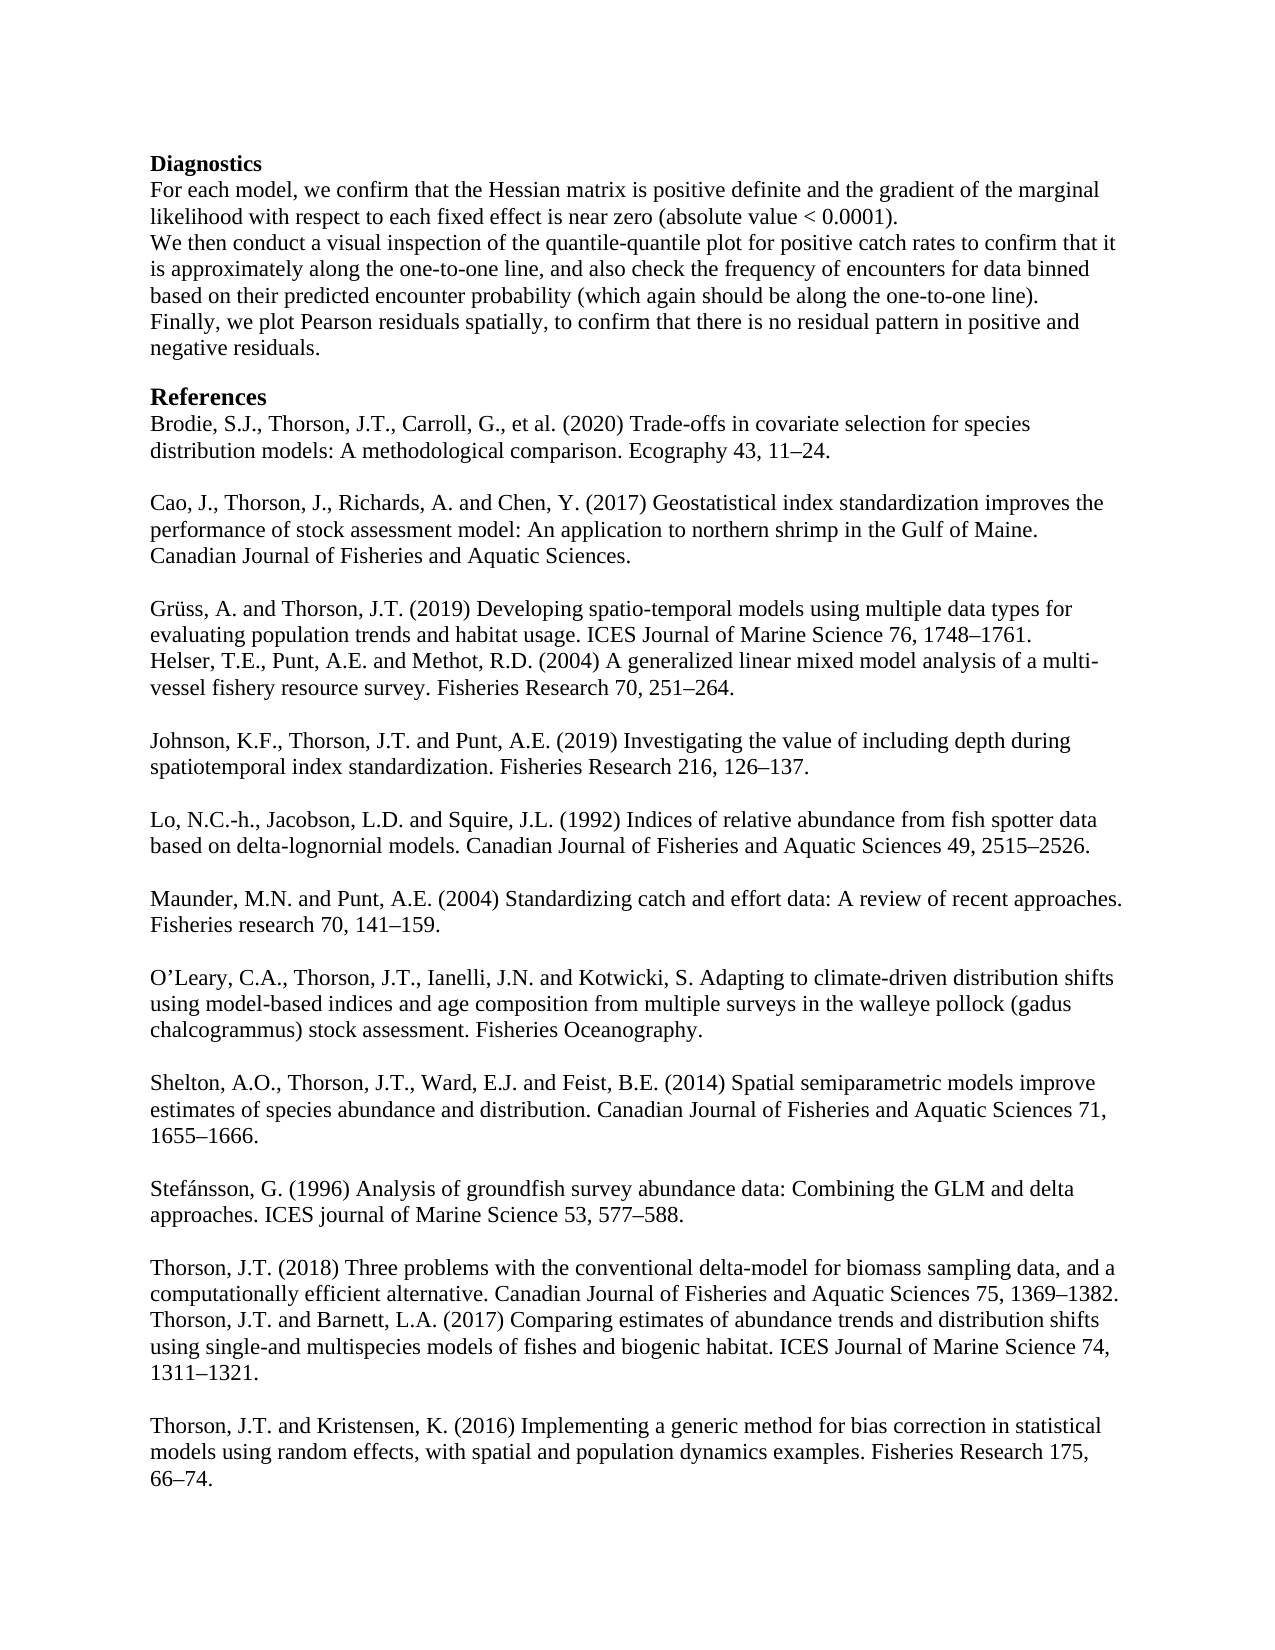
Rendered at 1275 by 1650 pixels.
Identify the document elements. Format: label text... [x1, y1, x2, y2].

text For each model, we confirm that the Hessian matrix is positive definite and the gradient of the marginal likelihood with respect to each fixed effect is near zero (absolute value < 0.0001). We then conduct a visual inspection of the quantile-quantile plot for positive catch rates to confirm that it is approximately along the one-to-one line, and also check the frequency of encounters for data binned based on their predicted encounter probability (which again should be along the one-to-one line). Finally, we plot Pearson residuals spatially, to confirm that there is no residual pattern in positive and negative residuals. [150, 176, 1125, 361]
text Shelton, A.O., Thorson, J.T., Ward, E.J. and Feist, B.E. (2014) Spatial semiparametric models improve estimates of species abundance and distribution. Canadian Journal of Fisheries and Aquatic Sciences 71, 1655–1666. [150, 1069, 1125, 1148]
text Lo, N.C.-h., Jacobson, L.D. and Squire, J.L. (1992) Indices of relative abundance from fish spotter data based on delta-lognornial models. Canadian Journal of Fisheries and Aquatic Sciences 49, 2515–2526. [150, 806, 1125, 858]
text Brodie, S.J., Thorson, J.T., Carroll, G., et al. (2020) Trade-offs in covariate selection for species distribution models: A methodological comparison. Ecography 43, 11–24. [150, 410, 1125, 463]
text Maunder, M.N. and Punt, A.E. (2004) Standardizing catch and effort data: A review of recent approaches. Fisheries research 70, 141–159. [150, 885, 1125, 937]
text Thorson, J.T. and Barnett, L.A. (2017) Comparing estimates of abundance trends and distribution shifts using single-and multispecies models of fishes and biogenic habitat. ICES Journal of Marine Science 74, 1311–1321. [150, 1306, 1125, 1386]
text Grüss, A. and Thorson, J.T. (2019) Developing spatio-temporal models using multiple data types for evaluating population trends and habitat usage. ICES Journal of Marine Science 76, 1748–1761. [150, 595, 1125, 648]
subtitle References [150, 382, 1125, 410]
text Cao, J., Thorson, J., Richards, A. and Chen, Y. (2017) Geostatistical index standardization improves the performance of stock assessment model: An application to northern shrimp in the Gulf of Maine. Canadian Journal of Fisheries and Aquatic Sciences. [150, 489, 1125, 568]
subtitle Diagnostics [150, 150, 1125, 176]
text O’Leary, C.A., Thorson, J.T., Ianelli, J.N. and Kotwicki, S. Adapting to climate-driven distribution shifts using model-based indices and age composition from multiple surveys in the walleye pollock (gadus chalcogrammus) stock assessment. Fisheries Oceanography. [150, 964, 1125, 1043]
text Stefánsson, G. (1996) Analysis of groundfish survey abundance data: Combining the GLM and delta approaches. ICES journal of Marine Science 53, 577–588. [150, 1175, 1125, 1227]
text Johnson, K.F., Thorson, J.T. and Punt, A.E. (2019) Investigating the value of including depth during spatiotemporal index standardization. Fisheries Research 216, 126–137. [150, 727, 1125, 779]
text Thorson, J.T. and Kristensen, K. (2016) Implementing a generic method for bias correction in statistical models using random effects, with spatial and population dynamics examples. Fisheries Research 175, 66–74. [150, 1412, 1125, 1491]
text Thorson, J.T. (2018) Three problems with the conventional delta-model for biomass sampling data, and a computationally efficient alternative. Canadian Journal of Fisheries and Aquatic Sciences 75, 1369–1382. [150, 1254, 1125, 1306]
text Helser, T.E., Punt, A.E. and Methot, R.D. (2004) A generalized linear mixed model analysis of a multi-vessel fishery resource survey. Fisheries Research 70, 251–264. [150, 648, 1125, 700]
